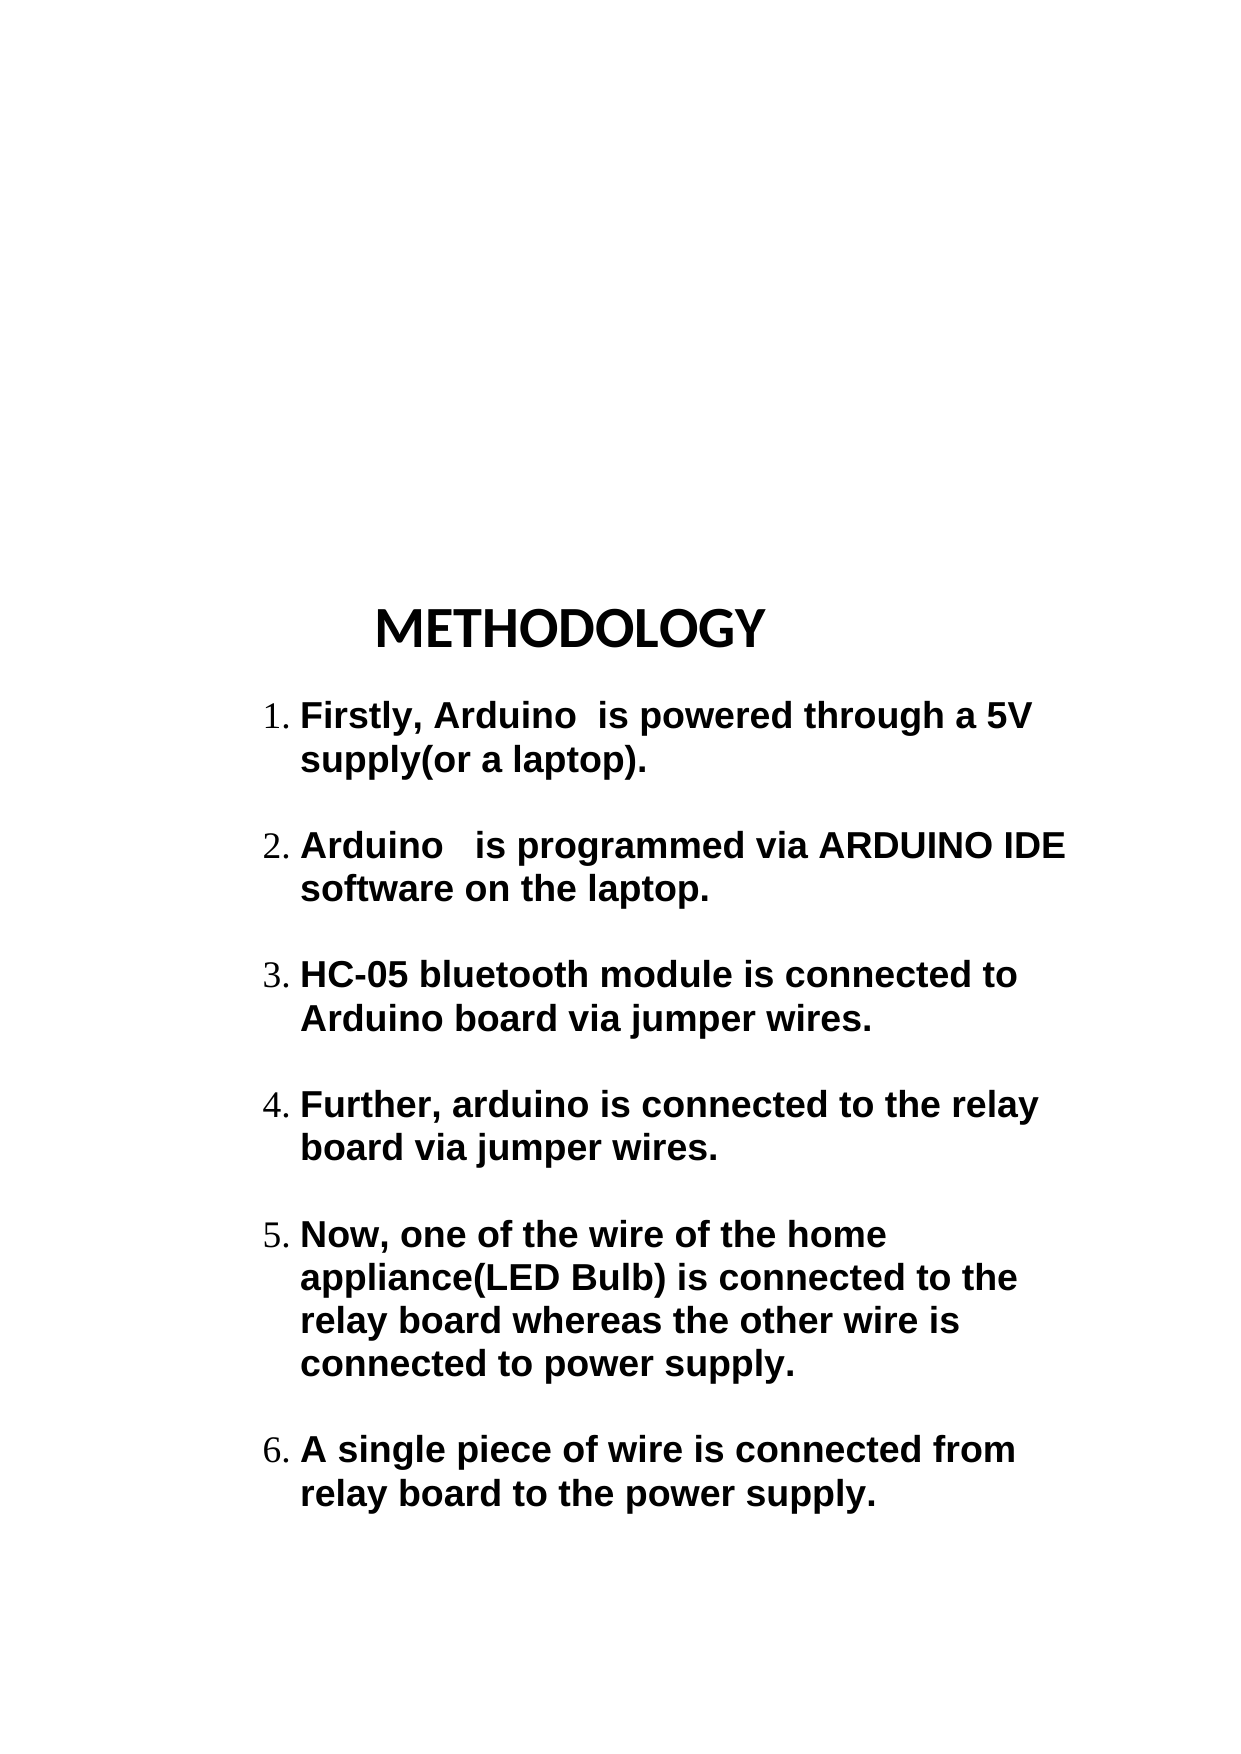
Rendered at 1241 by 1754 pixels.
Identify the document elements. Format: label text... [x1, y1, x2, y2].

list HC-05 bluetooth module is connected to Arduino board via jumper wires. [262, 953, 1090, 1039]
text METHODOLOGY [150, 591, 1090, 662]
list A single piece of wire is connected from relay board to the power supply. [262, 1428, 1090, 1514]
list Now, one of the wire of the home appliance(LED Bulb) is connected to the relay board whereas the other wire is connected to power supply. [262, 1212, 1090, 1384]
list Arduino is programmed via ARDUINO IDE software on the laptop. [262, 823, 1090, 909]
list Further, arduino is connected to the relay board via jumper wires. [262, 1082, 1090, 1169]
list Firstly, Arduino is powered through a 5V supply(or a laptop). [262, 693, 1090, 780]
